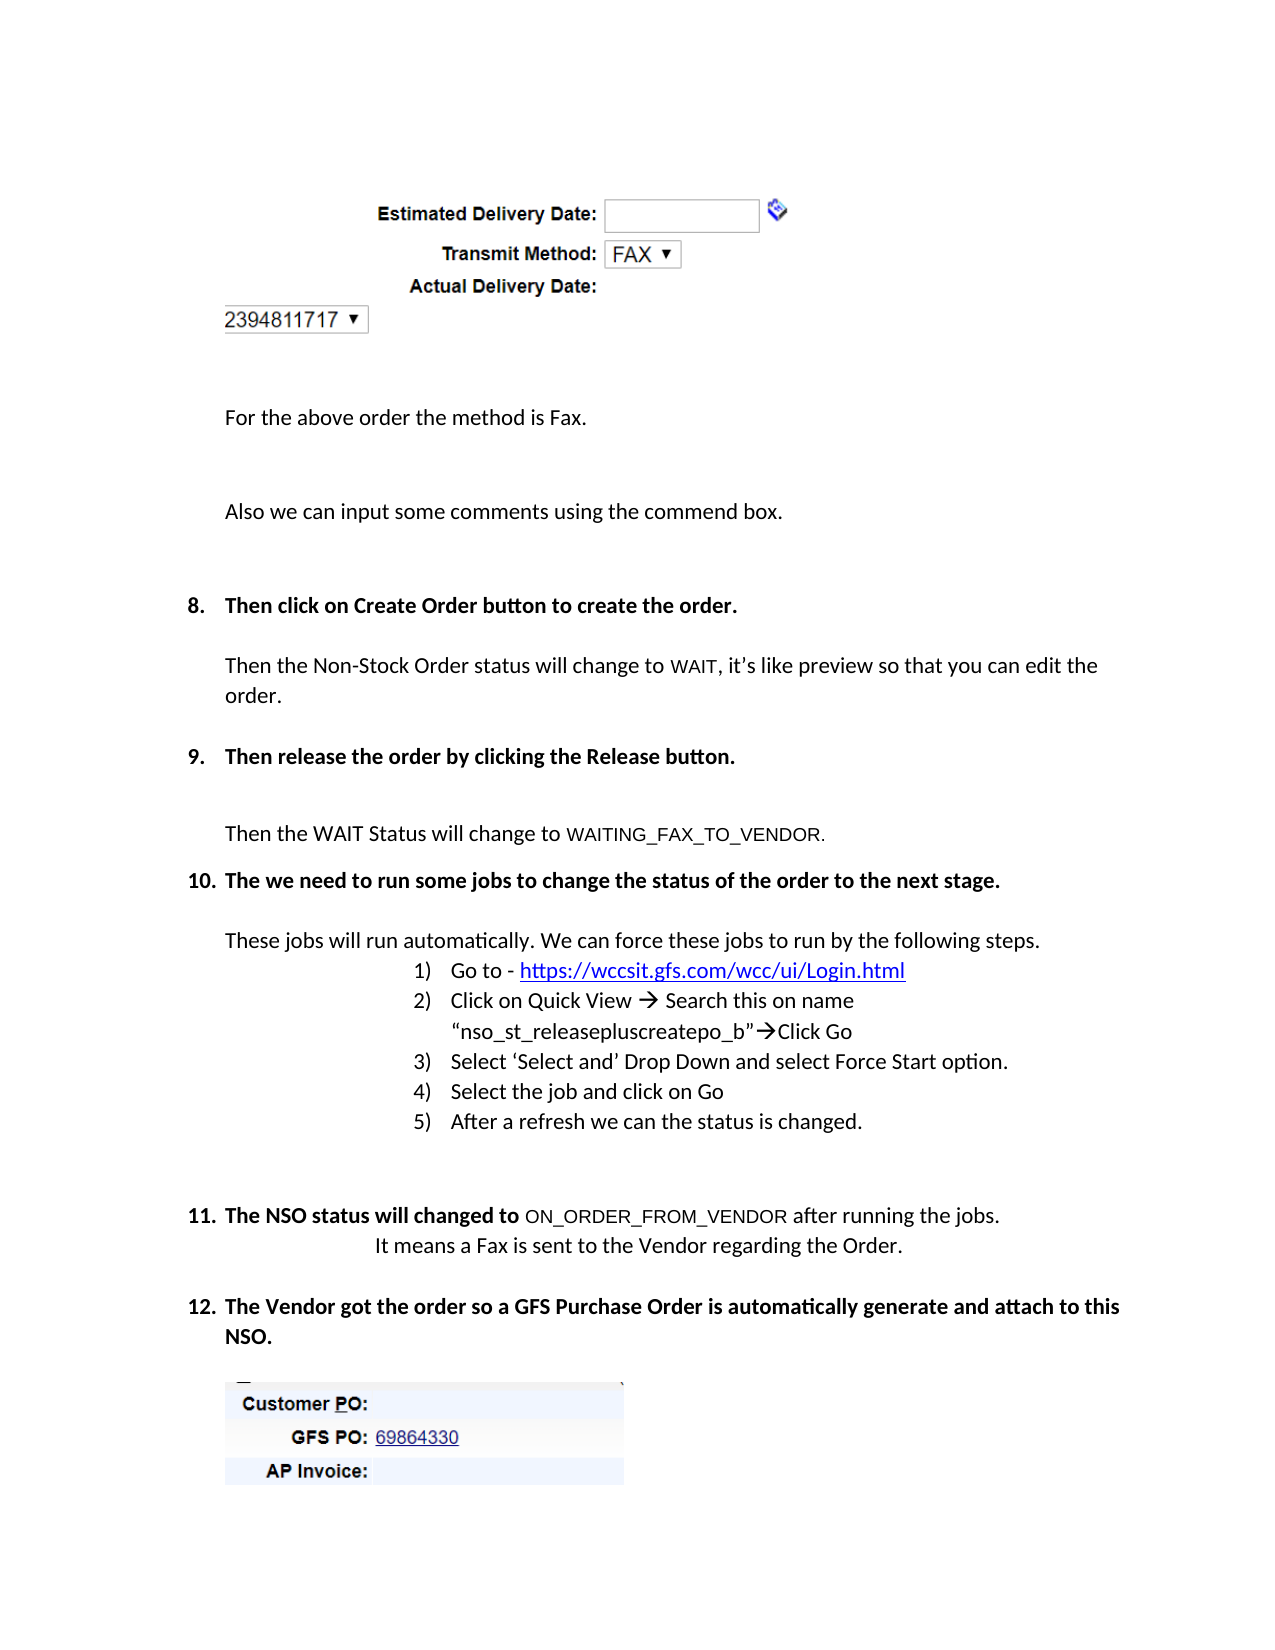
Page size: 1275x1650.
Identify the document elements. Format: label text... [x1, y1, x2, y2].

list Go to - https://wccsit.gfs.com/wcc/ui/Login.html [413, 956, 1125, 984]
list Select ‘Select and’ Drop Down and select Force Start option. [413, 1047, 1125, 1075]
list Then the Non-Stock Order status will change to WAIT, it’s like preview so that you can edit the order. [225, 651, 1125, 709]
list The Vendor got the order so a GFS Purchase Order is automatically generate and attach to this NSO. [187, 1292, 1125, 1350]
list The we need to run some jobs to change the status of the order to the next stage. [187, 866, 1125, 894]
text Also we can input some comments using the commend box. [225, 497, 1125, 525]
list These jobs will run automatically. We can force these jobs to run by the following steps. [225, 926, 1125, 954]
text For the above order the method is Fax. [225, 403, 1125, 431]
list The NSO status will changed to ON_ORDER_FROM_VENDOR after running the jobs. It means a Fax is sent to the Vendor regarding the Order. [187, 1201, 1125, 1259]
list Then click on Create Order button to create the order. [187, 591, 1125, 649]
list Then release the order by clicking the Release button. [187, 742, 1125, 800]
list Select the job and click on Go [413, 1077, 1125, 1105]
text Then the WAIT Status will change to WAITING_FAX_TO_VENDOR. [225, 819, 1125, 847]
list Click on Quick View Search this on name “nso_st_releasepluscreatepo_b”Click Go [413, 987, 1125, 1045]
list After a refresh we can the status is changed. [413, 1107, 1125, 1135]
